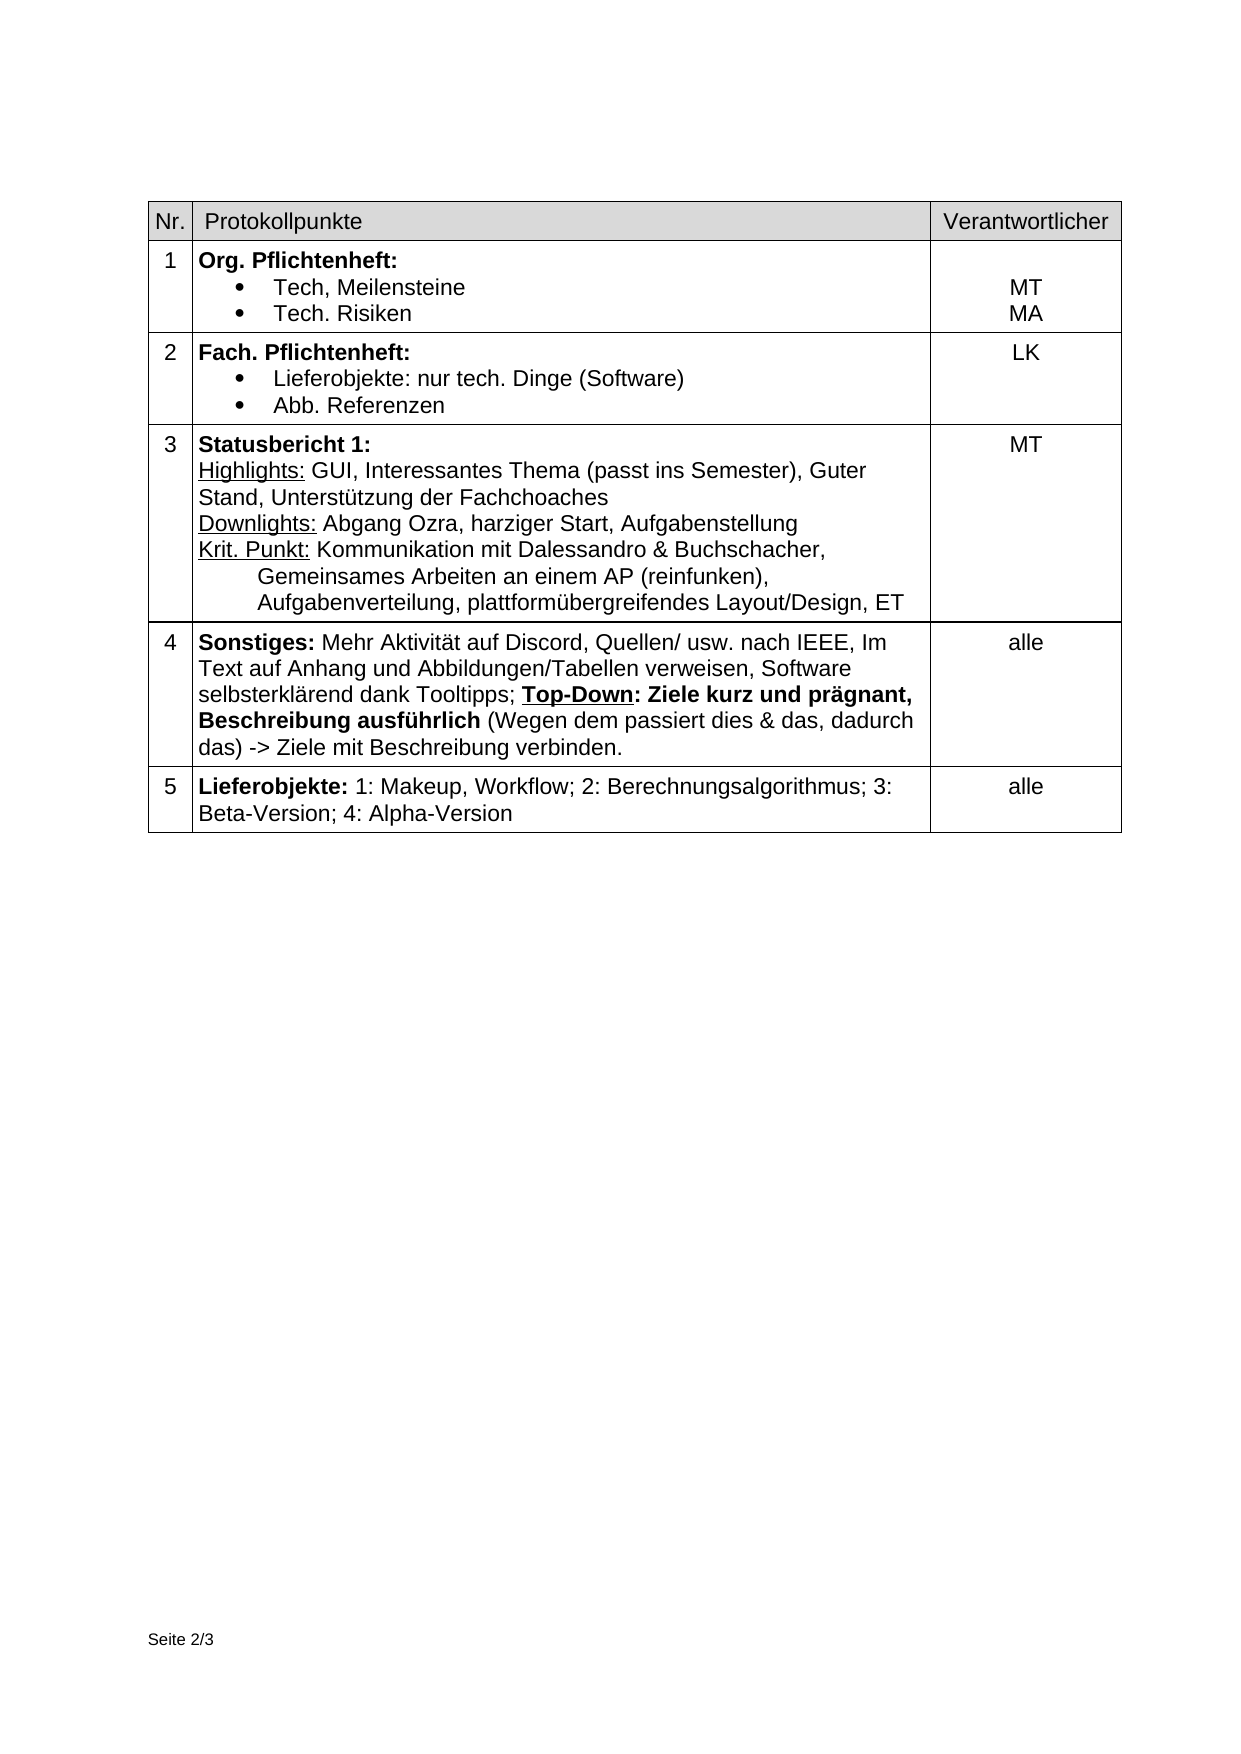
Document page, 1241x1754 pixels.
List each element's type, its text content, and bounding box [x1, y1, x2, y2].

table_cell Sonstiges: Mehr Aktivität auf Discord, Quellen/ usw. nach IEEE, Im Text auf Anhang und Abbildungen/Tabellen verweisen, Software selbsterklärend dank Tooltipps; Top-Down: Ziele kurz und prägnant, Beschreibung ausführlich (Wegen dem passiert dies & das, dadurch das) -> Ziele mit Beschreibung verbinden. [193, 623, 930, 766]
table_cell 1 [149, 241, 192, 332]
table_cell 3 [149, 425, 192, 621]
table_cell alle [931, 767, 1121, 832]
table_cell MT MA [931, 241, 1121, 332]
table_cell 4 [149, 623, 192, 766]
table_cell MT [931, 425, 1121, 621]
table_cell Lieferobjekte: 1: Makeup, Workflow; 2: Berechnungsalgorithmus; 3: Beta-Version; 4: Alpha-Version [193, 767, 930, 832]
table_cell Org. Pflichtenheft: Tech, Meilensteine Tech. Risiken [193, 241, 930, 332]
table_cell alle [931, 623, 1121, 766]
table_cell 2 [149, 333, 192, 424]
table_cell Fach. Pflichtenheft: Lieferobjekte: nur tech. Dinge (Software) Abb. Referenzen [193, 333, 930, 424]
table_cell 5 [149, 767, 192, 832]
table_header Verantwortlicher [931, 202, 1121, 240]
table_header Protokollpunkte [193, 202, 930, 240]
table_cell LK [931, 333, 1121, 424]
table_header Nr. [149, 202, 192, 240]
